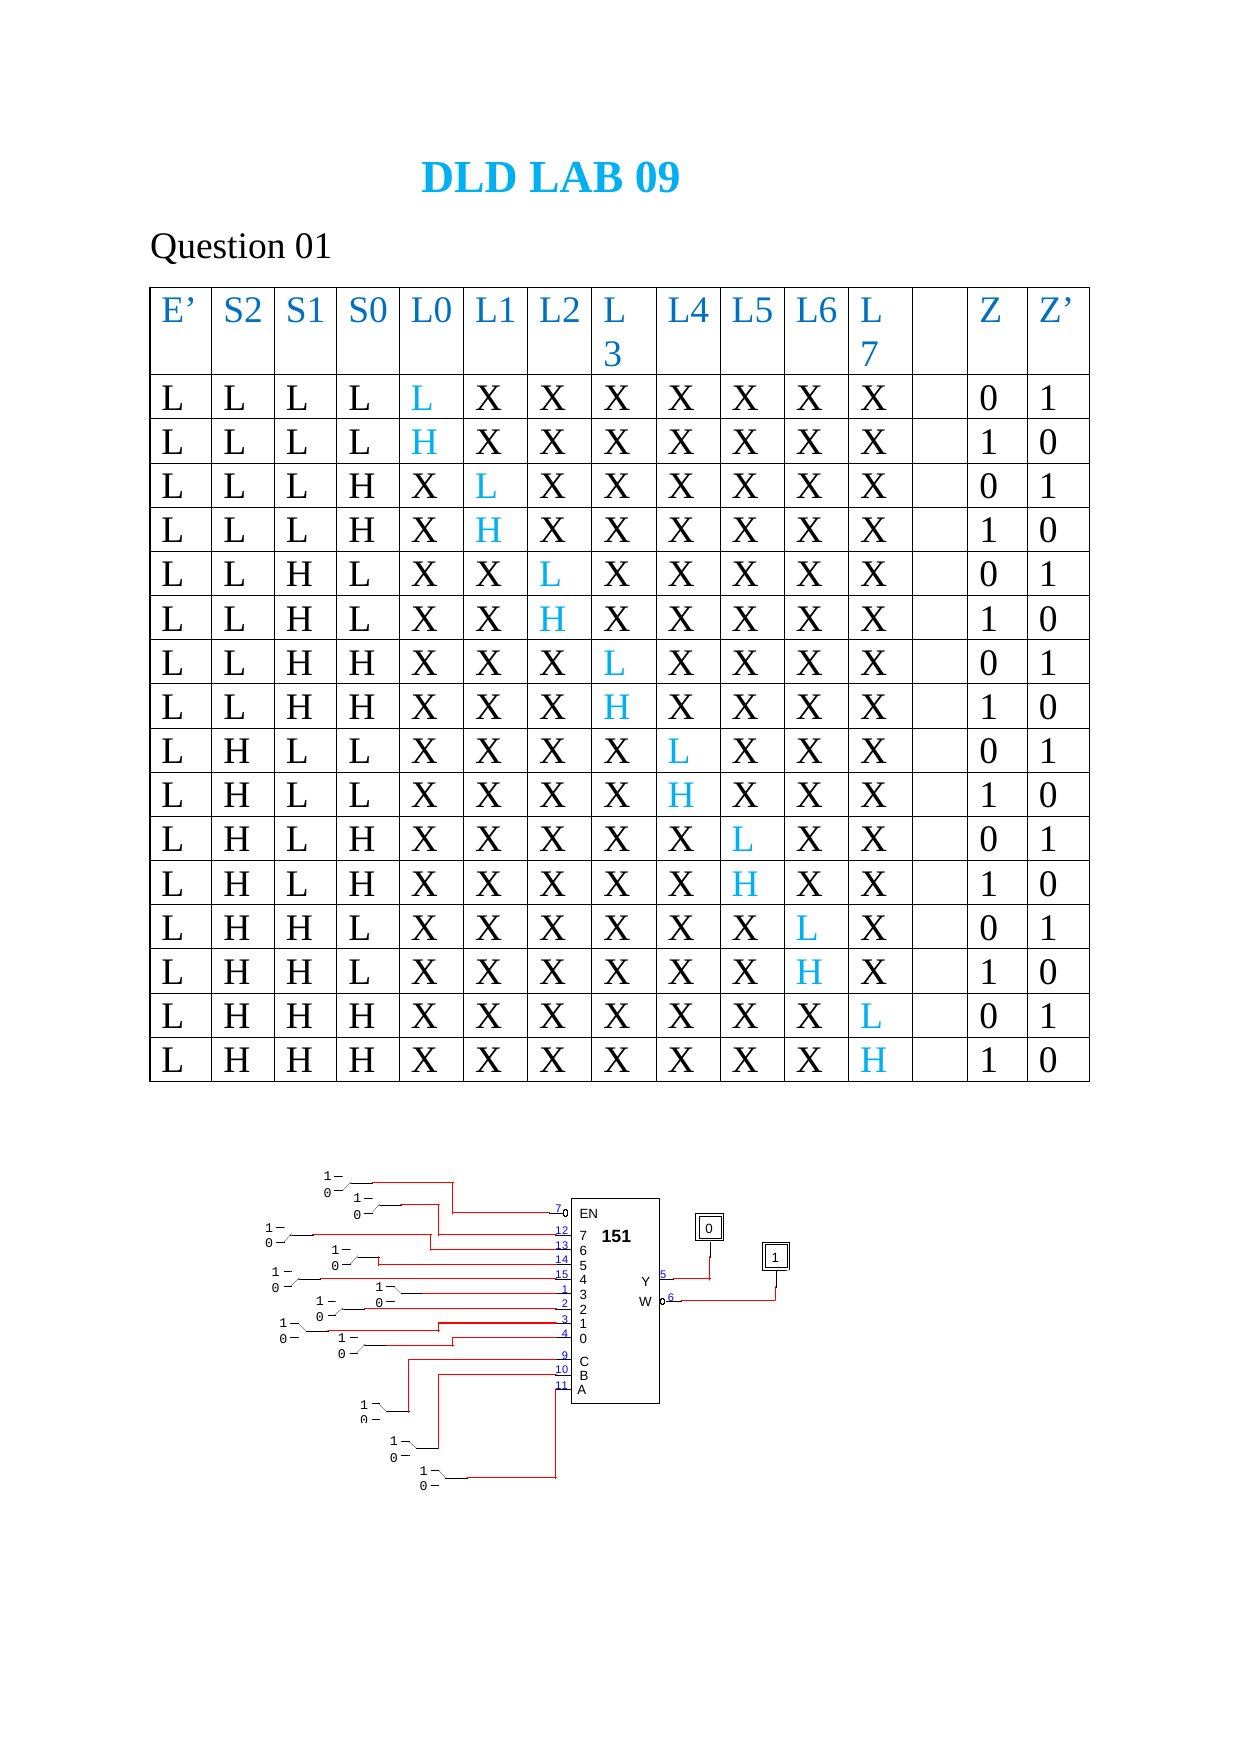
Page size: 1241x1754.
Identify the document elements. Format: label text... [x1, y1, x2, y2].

table_cell X [592, 773, 656, 816]
table_cell X [657, 861, 720, 904]
table_cell L [151, 596, 211, 639]
table_cell L [275, 729, 336, 772]
table_cell L [337, 596, 399, 639]
table_cell H [592, 684, 656, 727]
table_header L1 [464, 288, 527, 374]
table_cell [913, 596, 967, 639]
table_cell H [275, 640, 336, 683]
table_cell X [400, 552, 463, 595]
table_cell X [528, 817, 591, 860]
table_cell L [151, 729, 211, 772]
table_cell H [275, 552, 336, 595]
table_cell L [592, 640, 656, 683]
table_cell X [657, 1038, 720, 1081]
table_cell 1 [968, 684, 1027, 727]
table_cell X [592, 949, 656, 992]
table_cell L [151, 375, 211, 418]
table_cell X [400, 949, 463, 992]
table_cell X [657, 640, 720, 683]
table_cell X [592, 861, 656, 904]
text Question 01 [150, 223, 1090, 267]
table_cell L [337, 729, 399, 772]
table_cell 0 [1028, 596, 1089, 639]
table_cell L [212, 684, 274, 727]
table_cell X [528, 949, 591, 992]
table_cell L [275, 464, 336, 507]
table_cell 0 [1028, 419, 1089, 462]
table_header L6 [785, 288, 848, 374]
table_cell X [400, 464, 463, 507]
table_cell X [721, 552, 784, 595]
table_cell H [337, 684, 399, 727]
table_cell H [657, 773, 720, 816]
table_cell 1 [1028, 994, 1089, 1037]
table_cell 0 [968, 905, 1027, 948]
table_cell X [400, 596, 463, 639]
table_cell X [721, 994, 784, 1037]
table_cell X [785, 994, 848, 1037]
table_cell X [464, 994, 527, 1037]
table_cell X [785, 861, 848, 904]
table_cell X [785, 1038, 848, 1081]
table_cell [913, 861, 967, 904]
table_header L7 [849, 288, 912, 374]
table_cell L [337, 773, 399, 816]
table_cell X [721, 729, 784, 772]
table_cell X [849, 464, 912, 507]
table_cell X [528, 861, 591, 904]
table_cell 1 [1028, 464, 1089, 507]
table_cell X [400, 817, 463, 860]
table_cell X [657, 375, 720, 418]
table_cell X [657, 994, 720, 1037]
table_cell X [785, 508, 848, 551]
table_cell X [785, 596, 848, 639]
table_cell X [785, 684, 848, 727]
table_cell X [849, 905, 912, 948]
table_cell H [337, 464, 399, 507]
table_cell X [528, 464, 591, 507]
table_header S0 [337, 288, 399, 374]
table_cell H [337, 508, 399, 551]
table_cell X [464, 375, 527, 418]
table_cell [913, 1038, 967, 1081]
table_cell H [275, 1038, 336, 1081]
text DLD LAB 09 [375, 150, 1090, 203]
table_cell L [275, 419, 336, 462]
table_cell X [849, 861, 912, 904]
table_cell 1 [1028, 729, 1089, 772]
table_cell X [657, 419, 720, 462]
table_cell X [464, 596, 527, 639]
table_cell 1 [1028, 905, 1089, 948]
table_cell X [464, 729, 527, 772]
table_header E’ [151, 288, 211, 374]
table_cell X [657, 508, 720, 551]
table_cell 0 [1028, 861, 1089, 904]
table_cell X [849, 729, 912, 772]
table_cell L [151, 552, 211, 595]
table_cell H [275, 949, 336, 992]
table_cell H [337, 861, 399, 904]
table_cell L [151, 994, 211, 1037]
table_cell X [849, 508, 912, 551]
table_cell 1 [968, 419, 1027, 462]
table_cell X [785, 419, 848, 462]
table_header L2 [528, 288, 591, 374]
table_cell X [528, 508, 591, 551]
table_cell X [721, 596, 784, 639]
table_cell [913, 949, 967, 992]
table_cell H [464, 508, 527, 551]
table_cell X [528, 905, 591, 948]
table_cell X [657, 817, 720, 860]
table_cell X [849, 375, 912, 418]
table_cell X [528, 729, 591, 772]
table_cell X [400, 773, 463, 816]
table_cell H [212, 729, 274, 772]
table_cell H [275, 905, 336, 948]
table_cell 0 [1028, 949, 1089, 992]
table_cell L [785, 905, 848, 948]
table_cell X [592, 464, 656, 507]
table_cell X [657, 464, 720, 507]
table_cell [913, 508, 967, 551]
table_cell X [400, 905, 463, 948]
table_header Z [968, 288, 1027, 374]
table_cell H [337, 640, 399, 683]
table_cell X [849, 684, 912, 727]
table_cell L [337, 949, 399, 992]
table_cell [913, 994, 967, 1037]
table_cell X [785, 640, 848, 683]
table_cell X [464, 949, 527, 992]
table_cell X [464, 905, 527, 948]
table_cell X [592, 419, 656, 462]
table_cell H [275, 596, 336, 639]
table_cell L [212, 552, 274, 595]
table_cell X [721, 464, 784, 507]
table_cell [913, 640, 967, 683]
table_cell L [212, 464, 274, 507]
table_cell X [849, 596, 912, 639]
table_cell H [849, 1038, 912, 1081]
table_cell H [275, 994, 336, 1037]
table_header S2 [212, 288, 274, 374]
table_cell X [464, 817, 527, 860]
table_cell X [721, 905, 784, 948]
table_cell X [721, 640, 784, 683]
table_cell X [592, 1038, 656, 1081]
table_cell 1 [968, 508, 1027, 551]
table_cell L [400, 375, 463, 418]
table_cell L [849, 994, 912, 1037]
table_cell L [212, 419, 274, 462]
table_cell 1 [1028, 817, 1089, 860]
table_cell H [275, 684, 336, 727]
table_cell X [464, 640, 527, 683]
table_cell X [464, 684, 527, 727]
table_cell X [592, 375, 656, 418]
table_cell X [592, 817, 656, 860]
table_header S1 [275, 288, 336, 374]
table_cell X [400, 684, 463, 727]
table_cell 0 [968, 464, 1027, 507]
table_cell 1 [968, 773, 1027, 816]
table_cell X [785, 773, 848, 816]
table_cell H [212, 905, 274, 948]
table_header L5 [721, 288, 784, 374]
table_cell X [400, 729, 463, 772]
table_cell X [464, 419, 527, 462]
table_cell X [528, 994, 591, 1037]
table_cell L [275, 375, 336, 418]
table_cell 0 [968, 552, 1027, 595]
table_cell L [151, 1038, 211, 1081]
table_cell X [657, 684, 720, 727]
table_cell X [592, 552, 656, 595]
table_cell X [721, 773, 784, 816]
table_cell L [212, 596, 274, 639]
table_cell L [337, 375, 399, 418]
table_header Z’ [1028, 288, 1089, 374]
table_cell X [464, 552, 527, 595]
table_cell X [528, 773, 591, 816]
table_cell X [785, 729, 848, 772]
table_cell X [721, 419, 784, 462]
table_cell L [275, 508, 336, 551]
table_cell 1 [1028, 552, 1089, 595]
table_cell X [400, 1038, 463, 1081]
table_cell L [337, 419, 399, 462]
table_cell 0 [968, 640, 1027, 683]
table_cell X [592, 596, 656, 639]
table_cell 0 [1028, 508, 1089, 551]
table_cell L [151, 464, 211, 507]
table_cell L [275, 773, 336, 816]
table_cell X [464, 1038, 527, 1081]
table_cell L [151, 640, 211, 683]
table_header [913, 288, 967, 374]
table_cell 0 [1028, 684, 1089, 727]
table_cell X [400, 508, 463, 551]
table_cell X [849, 949, 912, 992]
table_cell 1 [968, 949, 1027, 992]
table_cell X [785, 817, 848, 860]
table_cell L [151, 861, 211, 904]
table_cell [913, 419, 967, 462]
table_cell [913, 905, 967, 948]
table_cell X [785, 375, 848, 418]
table_cell X [592, 994, 656, 1037]
table_cell L [151, 817, 211, 860]
table_cell X [592, 905, 656, 948]
table_cell H [337, 994, 399, 1037]
table_cell X [400, 994, 463, 1037]
table_cell X [528, 419, 591, 462]
table_cell X [400, 861, 463, 904]
table_header L3 [592, 288, 656, 374]
table_cell H [212, 994, 274, 1037]
table_cell X [657, 552, 720, 595]
table_cell L [212, 375, 274, 418]
table_cell 1 [1028, 375, 1089, 418]
table_cell X [721, 508, 784, 551]
table_cell X [657, 596, 720, 639]
table_cell L [151, 949, 211, 992]
table_cell H [212, 949, 274, 992]
table_cell L [151, 419, 211, 462]
table_header L0 [400, 288, 463, 374]
table_cell 1 [968, 1038, 1027, 1081]
table_cell 0 [1028, 773, 1089, 816]
table_cell X [849, 640, 912, 683]
table_cell X [657, 949, 720, 992]
table_cell [913, 375, 967, 418]
table_cell L [212, 640, 274, 683]
table_cell X [785, 552, 848, 595]
table_cell 1 [968, 861, 1027, 904]
table_cell L [212, 508, 274, 551]
table_cell H [212, 861, 274, 904]
table_cell L [464, 464, 527, 507]
table_cell X [528, 1038, 591, 1081]
table_cell H [212, 773, 274, 816]
table_cell X [721, 684, 784, 727]
table_cell L [528, 552, 591, 595]
table_cell X [464, 773, 527, 816]
table_cell [913, 729, 967, 772]
table_cell 0 [968, 817, 1027, 860]
table_cell L [151, 508, 211, 551]
table_cell X [464, 861, 527, 904]
table_cell L [657, 729, 720, 772]
table_cell X [528, 375, 591, 418]
table_cell H [400, 419, 463, 462]
table_cell X [400, 640, 463, 683]
table_cell 0 [968, 994, 1027, 1037]
table_cell L [337, 552, 399, 595]
table_cell H [528, 596, 591, 639]
table_cell X [849, 773, 912, 816]
table_cell X [721, 949, 784, 992]
table_cell [913, 552, 967, 595]
table_cell 1 [968, 596, 1027, 639]
table_cell L [275, 861, 336, 904]
table_cell H [785, 949, 848, 992]
table_cell X [528, 640, 591, 683]
table_cell 1 [1028, 640, 1089, 683]
table_cell L [151, 684, 211, 727]
table_cell [913, 464, 967, 507]
table_cell H [212, 817, 274, 860]
table_cell X [528, 684, 591, 727]
table_cell L [721, 817, 784, 860]
table_cell [913, 684, 967, 727]
table_cell X [592, 729, 656, 772]
table_cell H [721, 861, 784, 904]
table_cell L [275, 817, 336, 860]
table_cell X [721, 1038, 784, 1081]
table_cell X [849, 419, 912, 462]
table_cell 0 [968, 375, 1027, 418]
table_cell L [151, 773, 211, 816]
table_cell H [212, 1038, 274, 1081]
table_header L4 [657, 288, 720, 374]
table_cell 0 [1028, 1038, 1089, 1081]
table_cell [913, 773, 967, 816]
table_cell L [151, 905, 211, 948]
table_cell [913, 817, 967, 860]
table_cell 0 [968, 729, 1027, 772]
table_cell X [849, 817, 912, 860]
table_cell X [592, 508, 656, 551]
table_cell H [337, 1038, 399, 1081]
table_cell L [337, 905, 399, 948]
table_cell H [337, 817, 399, 860]
table_cell X [785, 464, 848, 507]
table_cell X [849, 552, 912, 595]
table_cell X [721, 375, 784, 418]
table_cell X [657, 905, 720, 948]
